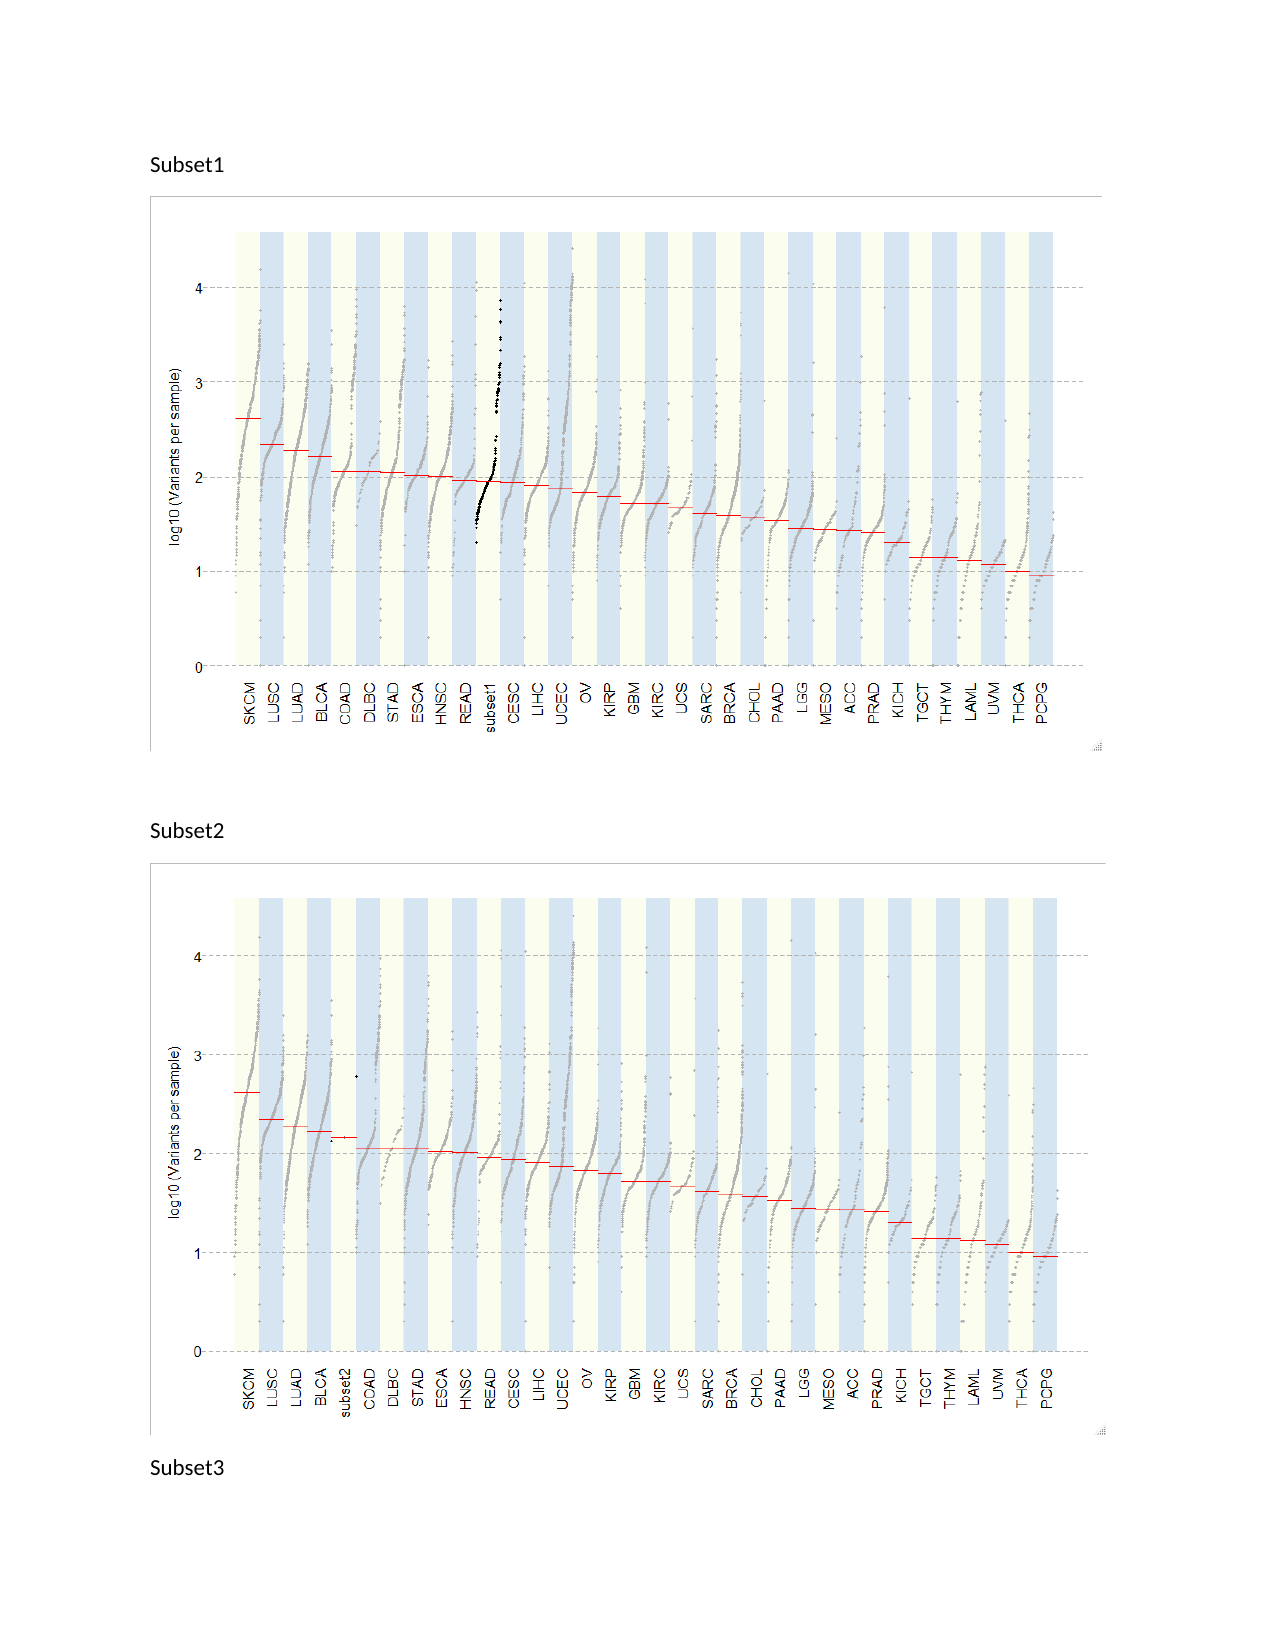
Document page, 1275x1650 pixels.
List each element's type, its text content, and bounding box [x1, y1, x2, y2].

picture [150, 863, 1106, 1435]
text Subset1 [150, 150, 1125, 178]
text Subset3 [150, 1453, 1125, 1481]
text Subset2 [150, 816, 1125, 844]
picture [150, 196, 1102, 751]
